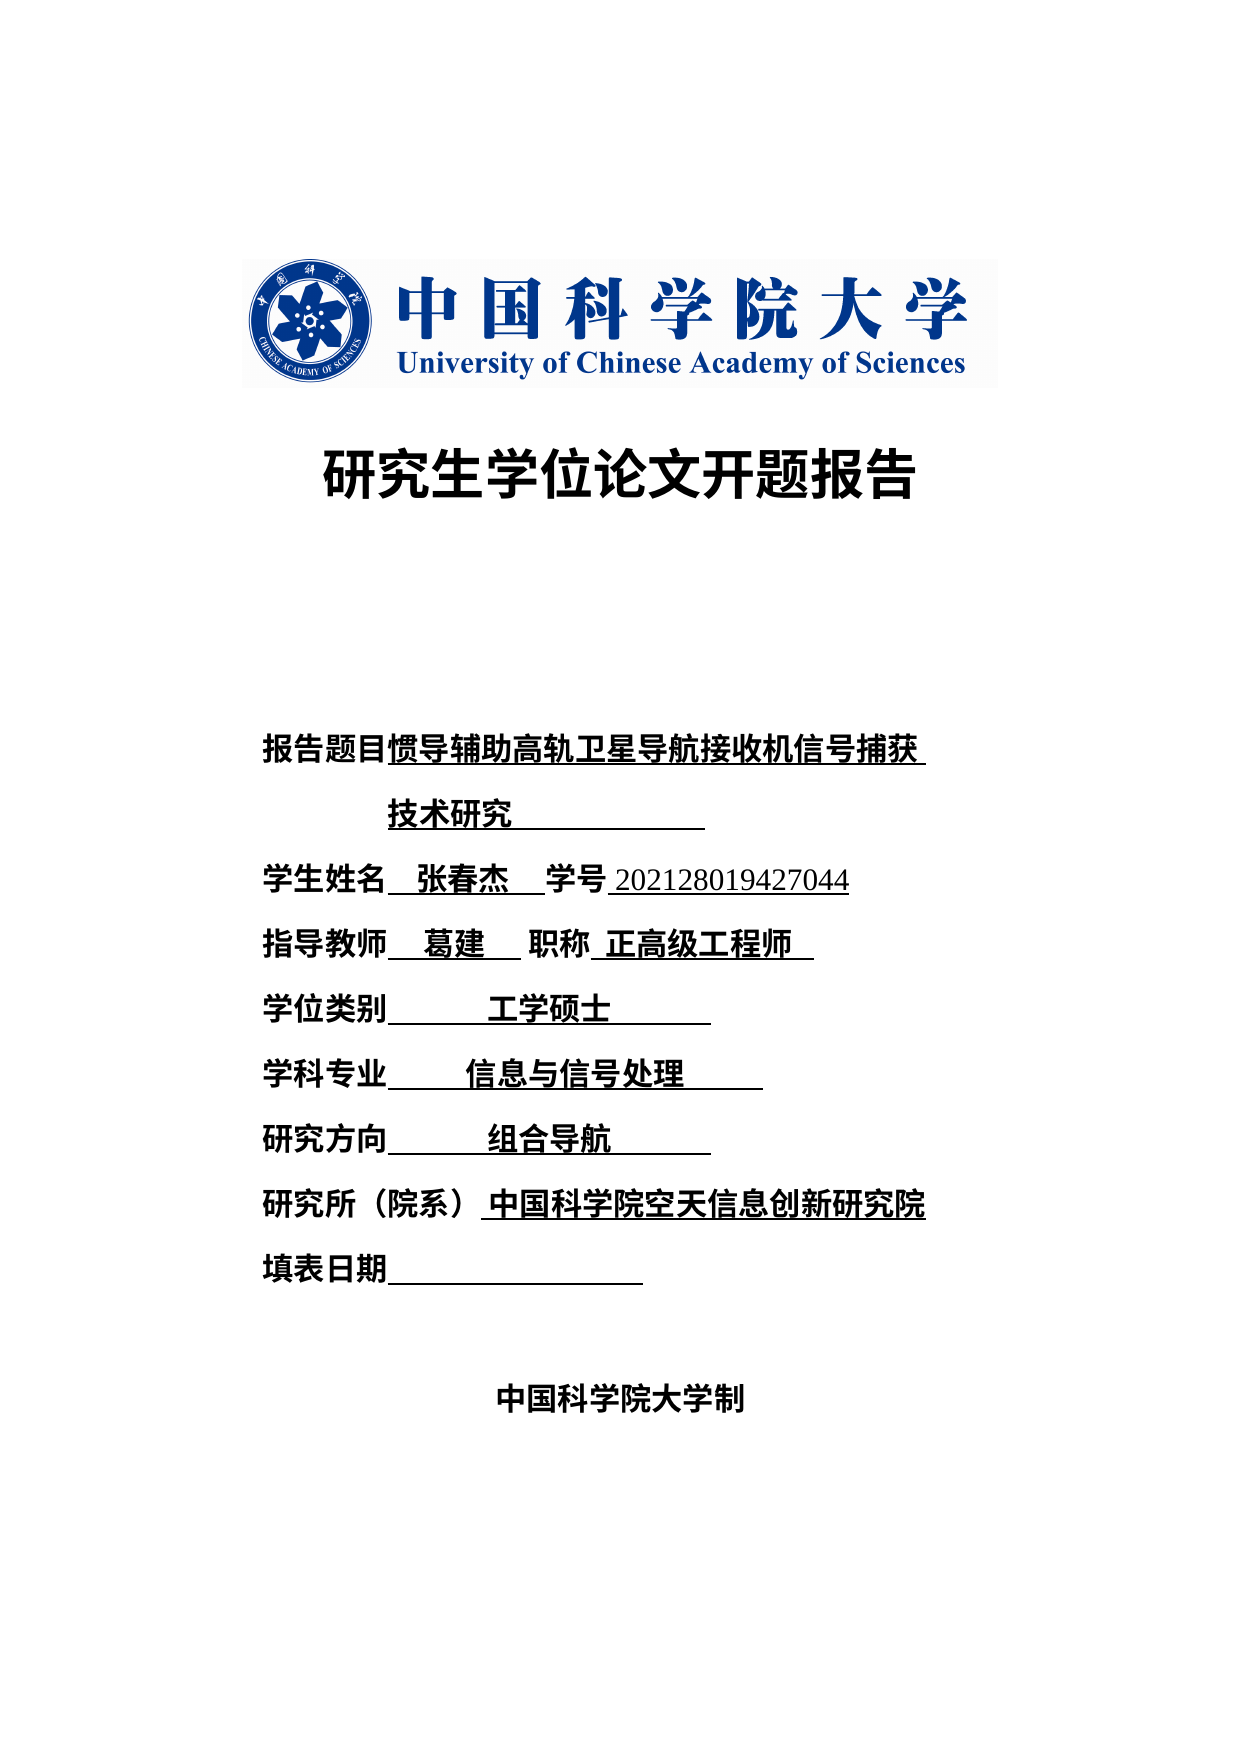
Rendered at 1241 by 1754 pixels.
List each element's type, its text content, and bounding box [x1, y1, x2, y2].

text 填表日期 [187, 1234, 1053, 1299]
text 指导教师 葛建 职称 正高级工程师 [187, 909, 1053, 974]
picture [242, 259, 999, 388]
text 学位类别 工学硕士 [187, 974, 1053, 1039]
text 学科专业 信息与信号处理 [187, 1039, 1053, 1104]
text 报告题目惯导辅助高轨卫星导航接收机信号捕获 [187, 714, 1053, 779]
text 研究所（院系） 中国科学院空天信息创新研究院 [187, 1169, 1053, 1234]
text 技术研究 [187, 779, 1053, 844]
text 中国科学院大学制 [187, 1364, 1053, 1429]
text 研究生学位论文开题报告 [187, 422, 1053, 519]
text 学生姓名 张春杰 学号 202128019427044 [187, 844, 1053, 909]
text 研究方向 组合导航 [187, 1104, 1053, 1169]
